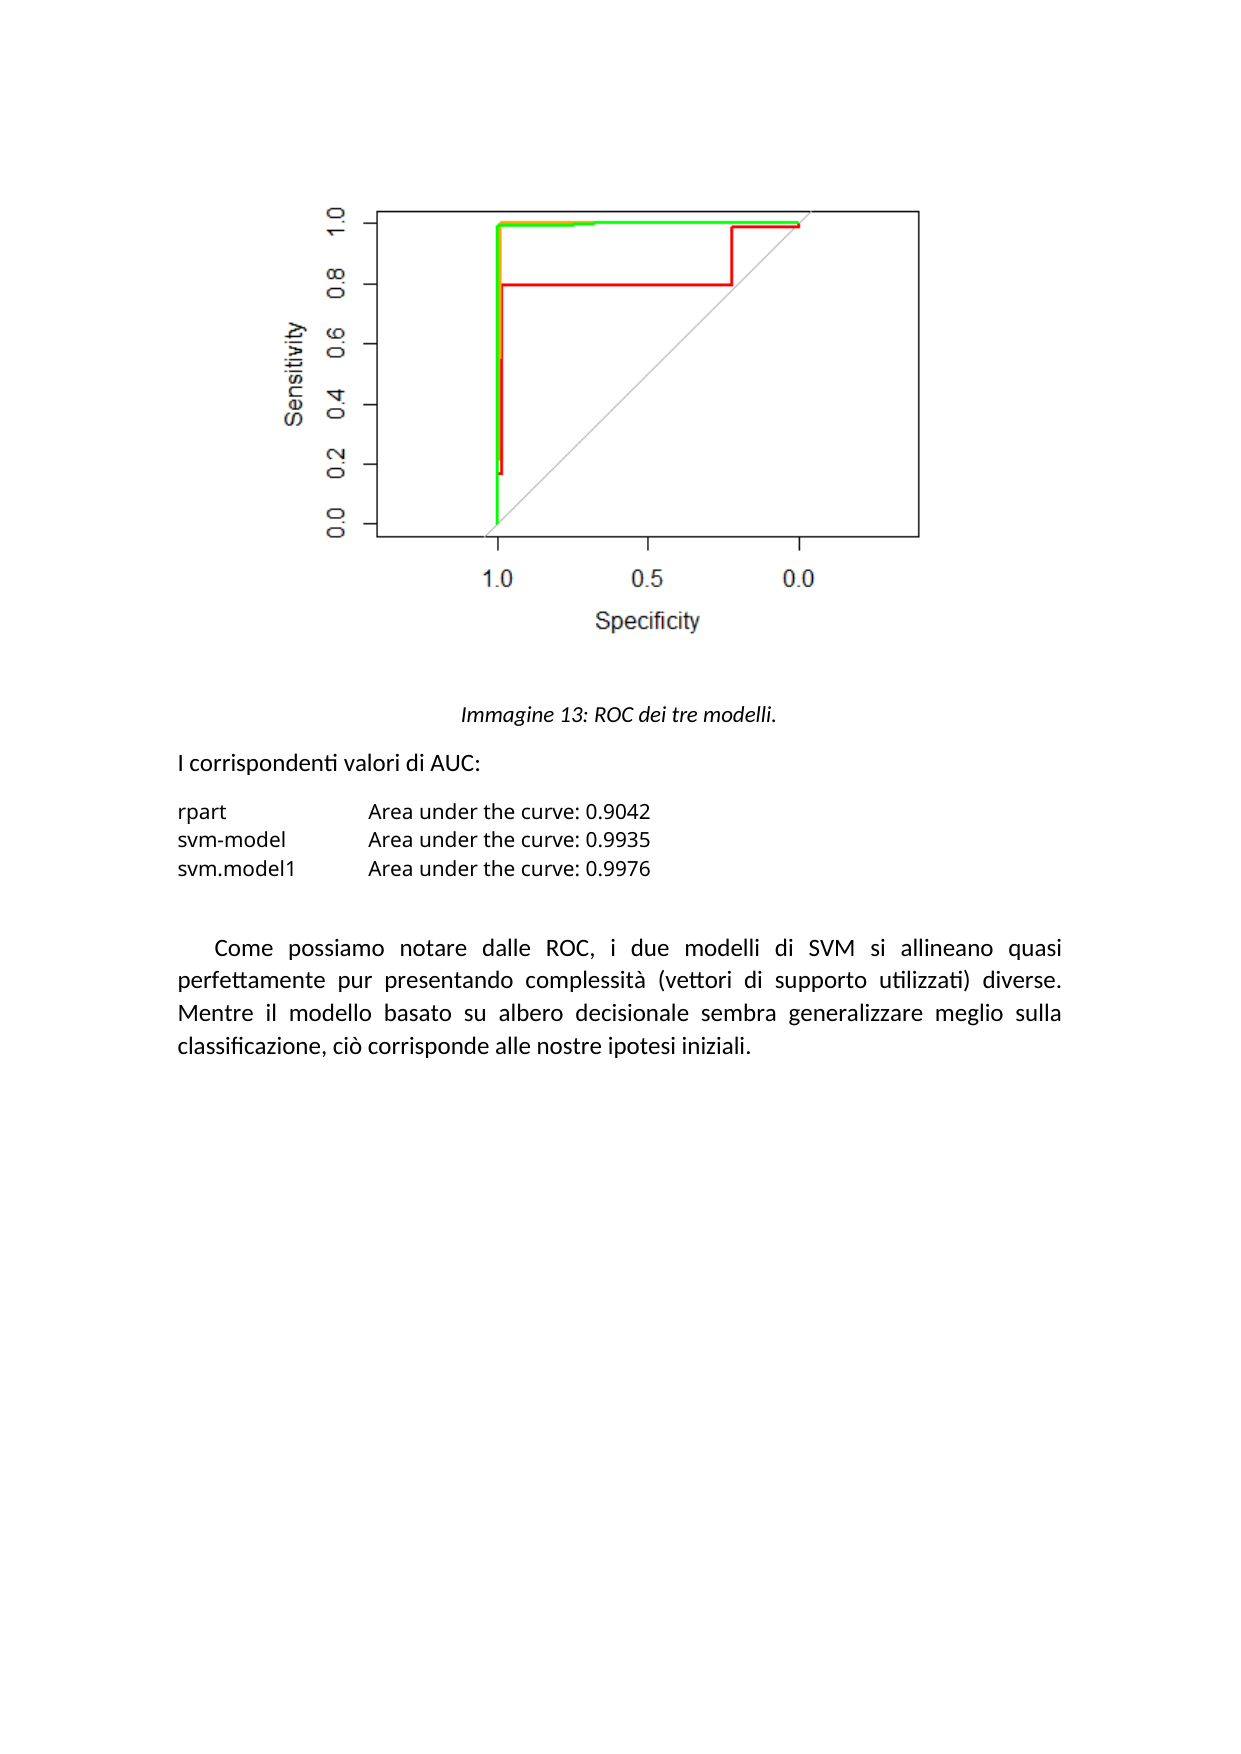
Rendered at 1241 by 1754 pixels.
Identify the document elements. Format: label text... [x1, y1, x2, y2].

text rpart Area under the curve: 0.9042 [177, 797, 1063, 825]
text svm.model1 Area under the curve: 0.9976 [177, 854, 1063, 882]
text Immagine 13: ROC dei tre modelli. [177, 700, 1063, 728]
text Come possiamo notare dalle ROC, i due modelli di SVM si allineano quasi perfettamente pur presentando complessità (vettori di supporto utilizzati) diverse. Mentre il modello basato su albero decisionale sembra generalizzare meglio sulla classificazione, ciò corrisponde alle nostre ipotesi iniziali. [177, 932, 1063, 1061]
text I corrispondenti valori di AUC: [177, 747, 1063, 778]
text svm-model Area under the curve: 0.9935 [177, 825, 1063, 854]
picture [263, 154, 977, 651]
